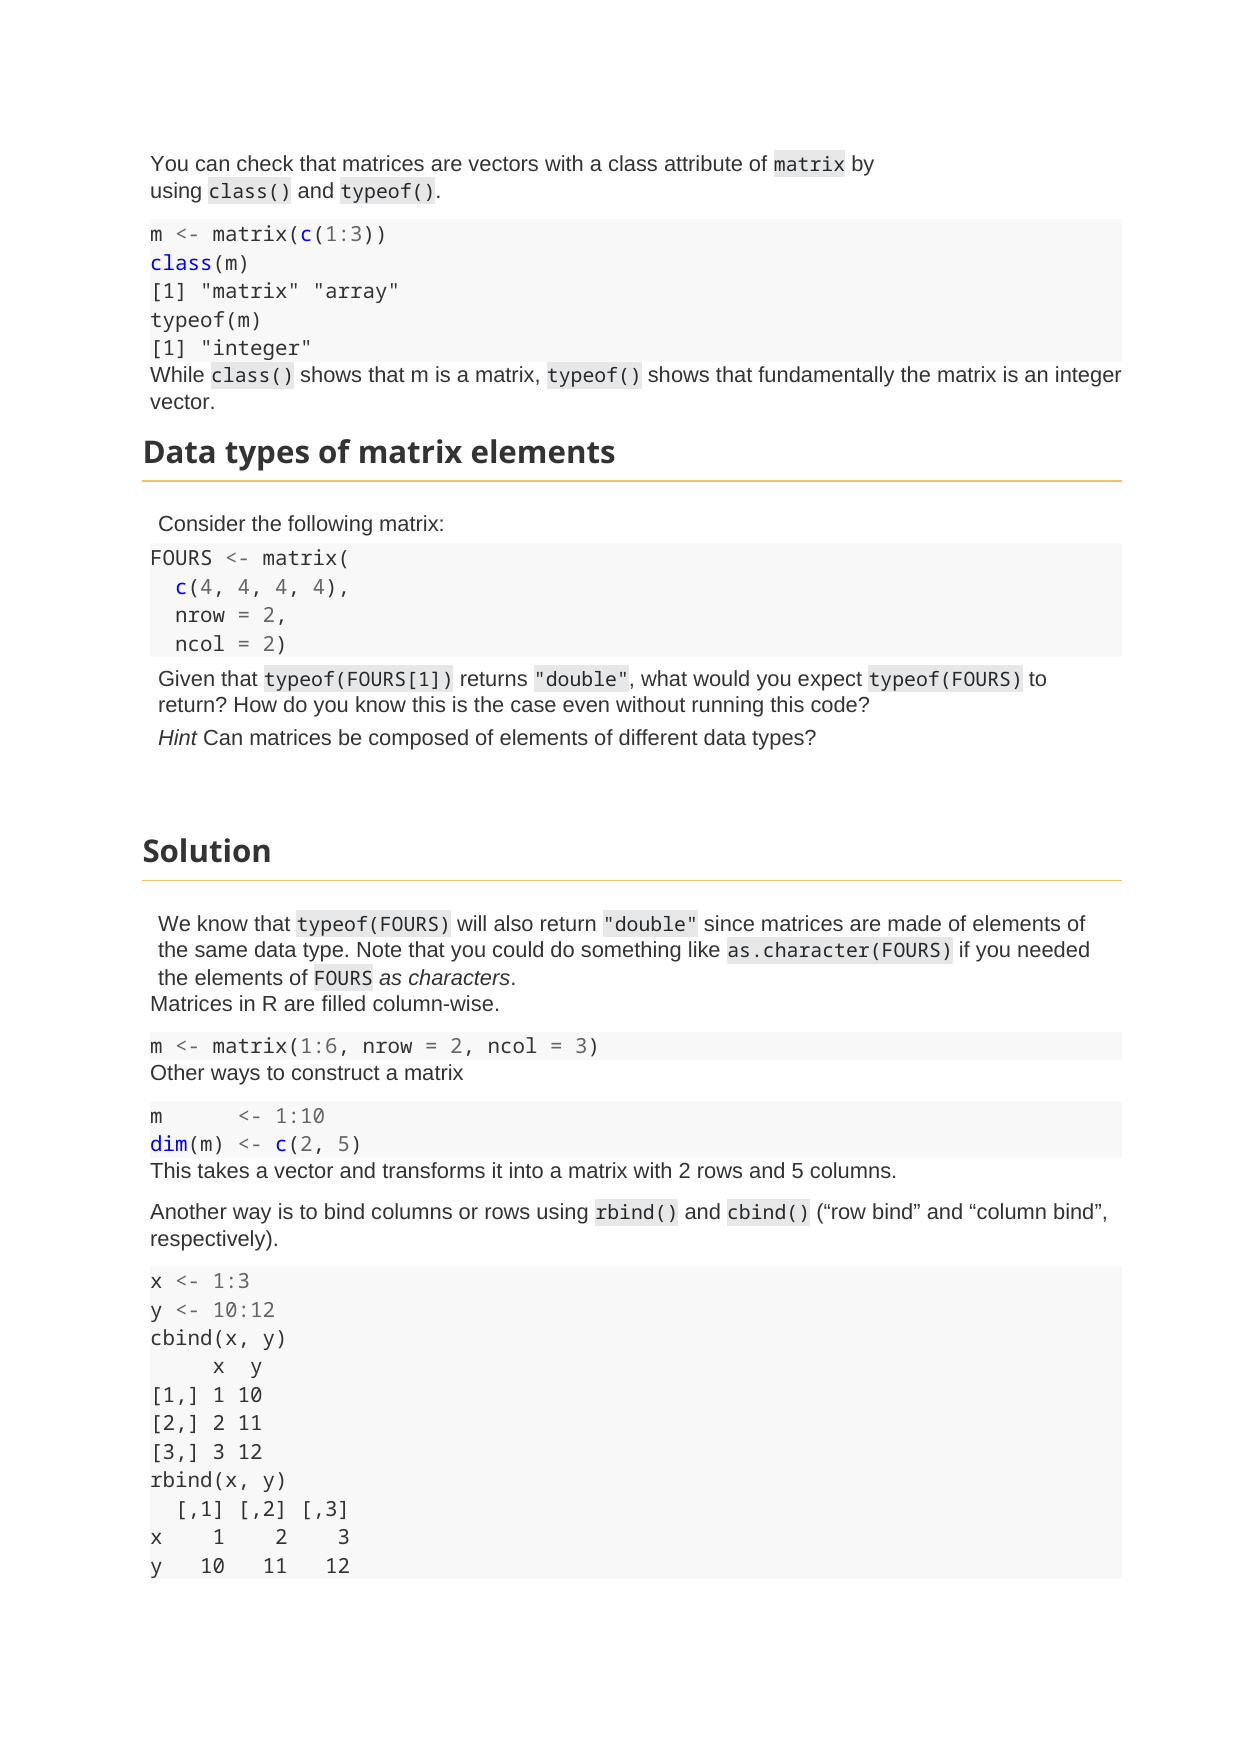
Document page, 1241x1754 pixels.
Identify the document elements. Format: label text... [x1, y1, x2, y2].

text rbind(x, y) [150, 1465, 1122, 1494]
text cbind(x, y) [150, 1323, 1122, 1352]
text FOURS <- matrix( [150, 543, 1122, 572]
text Other ways to construct a matrix [150, 1060, 1122, 1085]
text m <- 1:10 [150, 1101, 1122, 1129]
text [2,] 2 11 [150, 1408, 1122, 1437]
text class(m) [150, 248, 1122, 276]
subtitle Solution [142, 829, 1122, 880]
text nrow = 2, [150, 600, 1122, 629]
text y <- 10:12 [150, 1295, 1122, 1323]
text Consider the following matrix: [158, 510, 1114, 536]
text Matrices in R are filled column-wise. [150, 991, 1122, 1016]
text This takes a vector and transforms it into a matrix with 2 rows and 5 columns. [150, 1158, 1122, 1183]
text dim(m) <- c(2, 5) [150, 1129, 1122, 1158]
text Given that typeof(FOURS[1]) returns "double", what would you expect typeof(FOURS) to return? How do you know this is the case even without running this code? [158, 665, 1114, 717]
text ncol = 2) [150, 629, 1122, 657]
text x <- 1:3 [150, 1266, 1122, 1295]
text x y [150, 1352, 1122, 1380]
text We know that typeof(FOURS) will also return "double" since matrices are made of elements of the same data type. Note that you could do something like as.character(FOURS) if you needed the elements of FOURS as characters. [158, 910, 1114, 991]
text typeof(m) [150, 305, 1122, 333]
text x 1 2 3 [150, 1522, 1122, 1551]
text [1] "matrix" "array" [150, 276, 1122, 305]
text c(4, 4, 4, 4), [150, 572, 1122, 600]
text [1,] 1 10 [150, 1380, 1122, 1408]
text You can check that matrices are vectors with a class attribute of matrix by using class() and typeof(). [150, 150, 1122, 204]
text [,1] [,2] [,3] [150, 1494, 1122, 1522]
subtitle Data types of matrix elements [142, 429, 1122, 480]
text m <- matrix(1:6, nrow = 2, ncol = 3) [150, 1032, 1122, 1060]
text [1] "integer" [150, 333, 1122, 362]
text m <- matrix(c(1:3)) [150, 219, 1122, 248]
text While class() shows that m is a matrix, typeof() shows that fundamentally the matrix is an integer vector. [150, 362, 1122, 414]
text Another way is to bind columns or rows using rbind() and cbind() (“row bind” and “column bind”, respectively). [150, 1198, 1122, 1251]
text y 10 11 12 [150, 1551, 1122, 1579]
text Hint Can matrices be composed of elements of different data types? [158, 725, 1114, 750]
text [3,] 3 12 [150, 1437, 1122, 1465]
